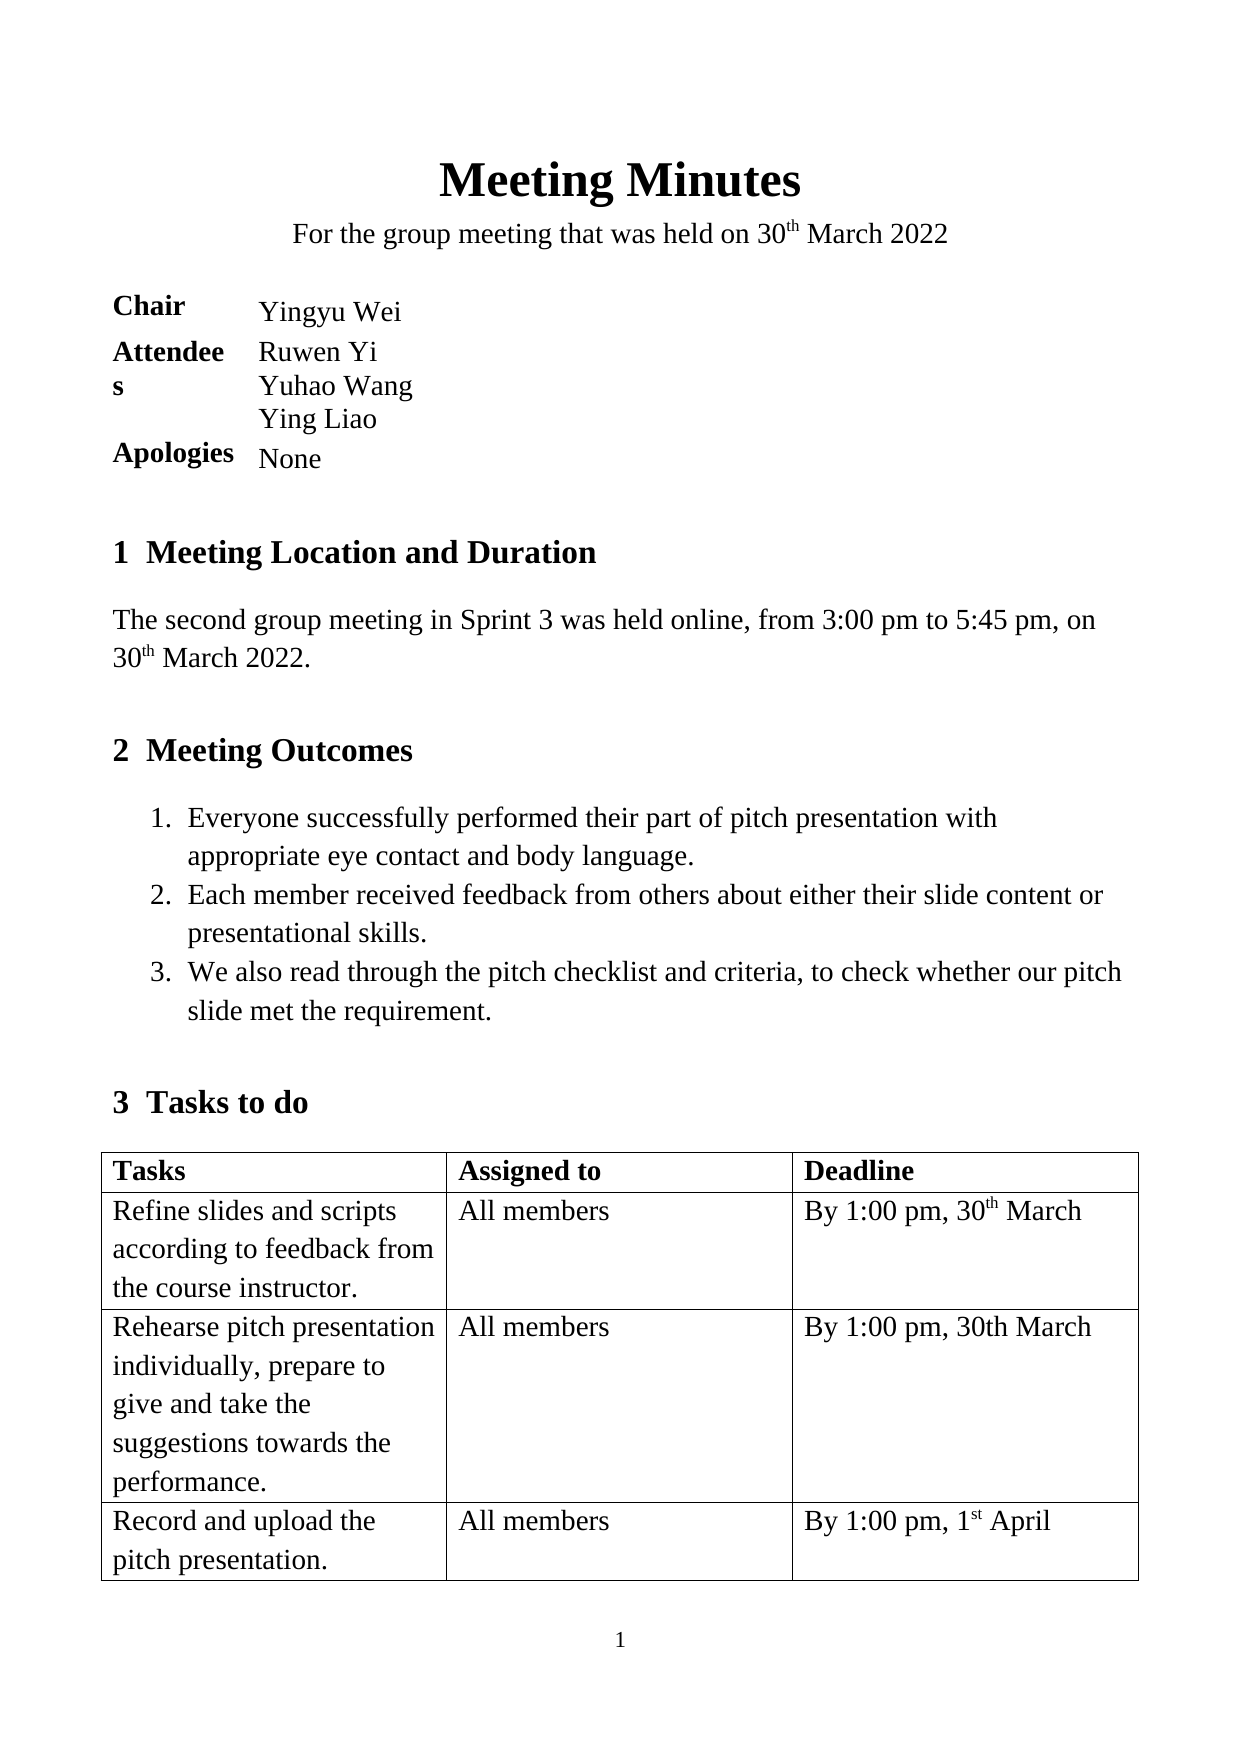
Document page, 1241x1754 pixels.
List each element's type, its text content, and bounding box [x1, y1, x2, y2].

text The second group meeting in Sprint 3 was held online, from 3:00 pm to 5:45 pm, on 30th March 2022. [112, 602, 1128, 674]
table_header Tasks [102, 1153, 446, 1192]
title Meeting Minutes [112, 150, 1128, 207]
table_cell Apologies [101, 435, 247, 481]
table_cell All members [447, 1503, 792, 1580]
table_header Chair [101, 288, 247, 334]
list We also read through the pitch checklist and criteria, to check whether our pitch slide met the requirement. [150, 954, 1128, 1026]
table_cell Attendees [101, 334, 247, 435]
table_header Assigned to [447, 1153, 792, 1192]
list Everyone successfully performed their part of pitch presentation with appropriate eye contact and body language. [150, 800, 1128, 872]
table_header Yingyu Wei [247, 288, 483, 334]
subtitle 1 Meeting Location and Duration [112, 532, 1128, 570]
table_cell All members [447, 1310, 792, 1502]
table_cell Ruwen Yi Yuhao Wang Ying Liao [247, 334, 483, 435]
subtitle For the group meeting that was held on 30th March 2022 [112, 216, 1128, 249]
table_cell None [247, 435, 483, 481]
list Each member received feedback from others about either their slide content or presentational skills. [150, 877, 1128, 949]
table_cell By 1:00 pm, 1st April [793, 1503, 1138, 1580]
table_cell All members [447, 1193, 792, 1308]
subtitle 3 Tasks to do [112, 1082, 1128, 1121]
table_cell Record and upload the pitch presentation. [102, 1503, 446, 1580]
subtitle 2 Meeting Outcomes [112, 730, 1128, 768]
table_cell Rehearse pitch presentation individually, prepare to give and take the suggestions towards the performance. [102, 1310, 446, 1502]
table_cell By 1:00 pm, 30th March [793, 1310, 1138, 1502]
table_cell By 1:00 pm, 30th March [793, 1193, 1138, 1308]
table_header Deadline [793, 1153, 1138, 1192]
table_cell Refine slides and scripts according to feedback from the course instructor. [102, 1193, 446, 1308]
